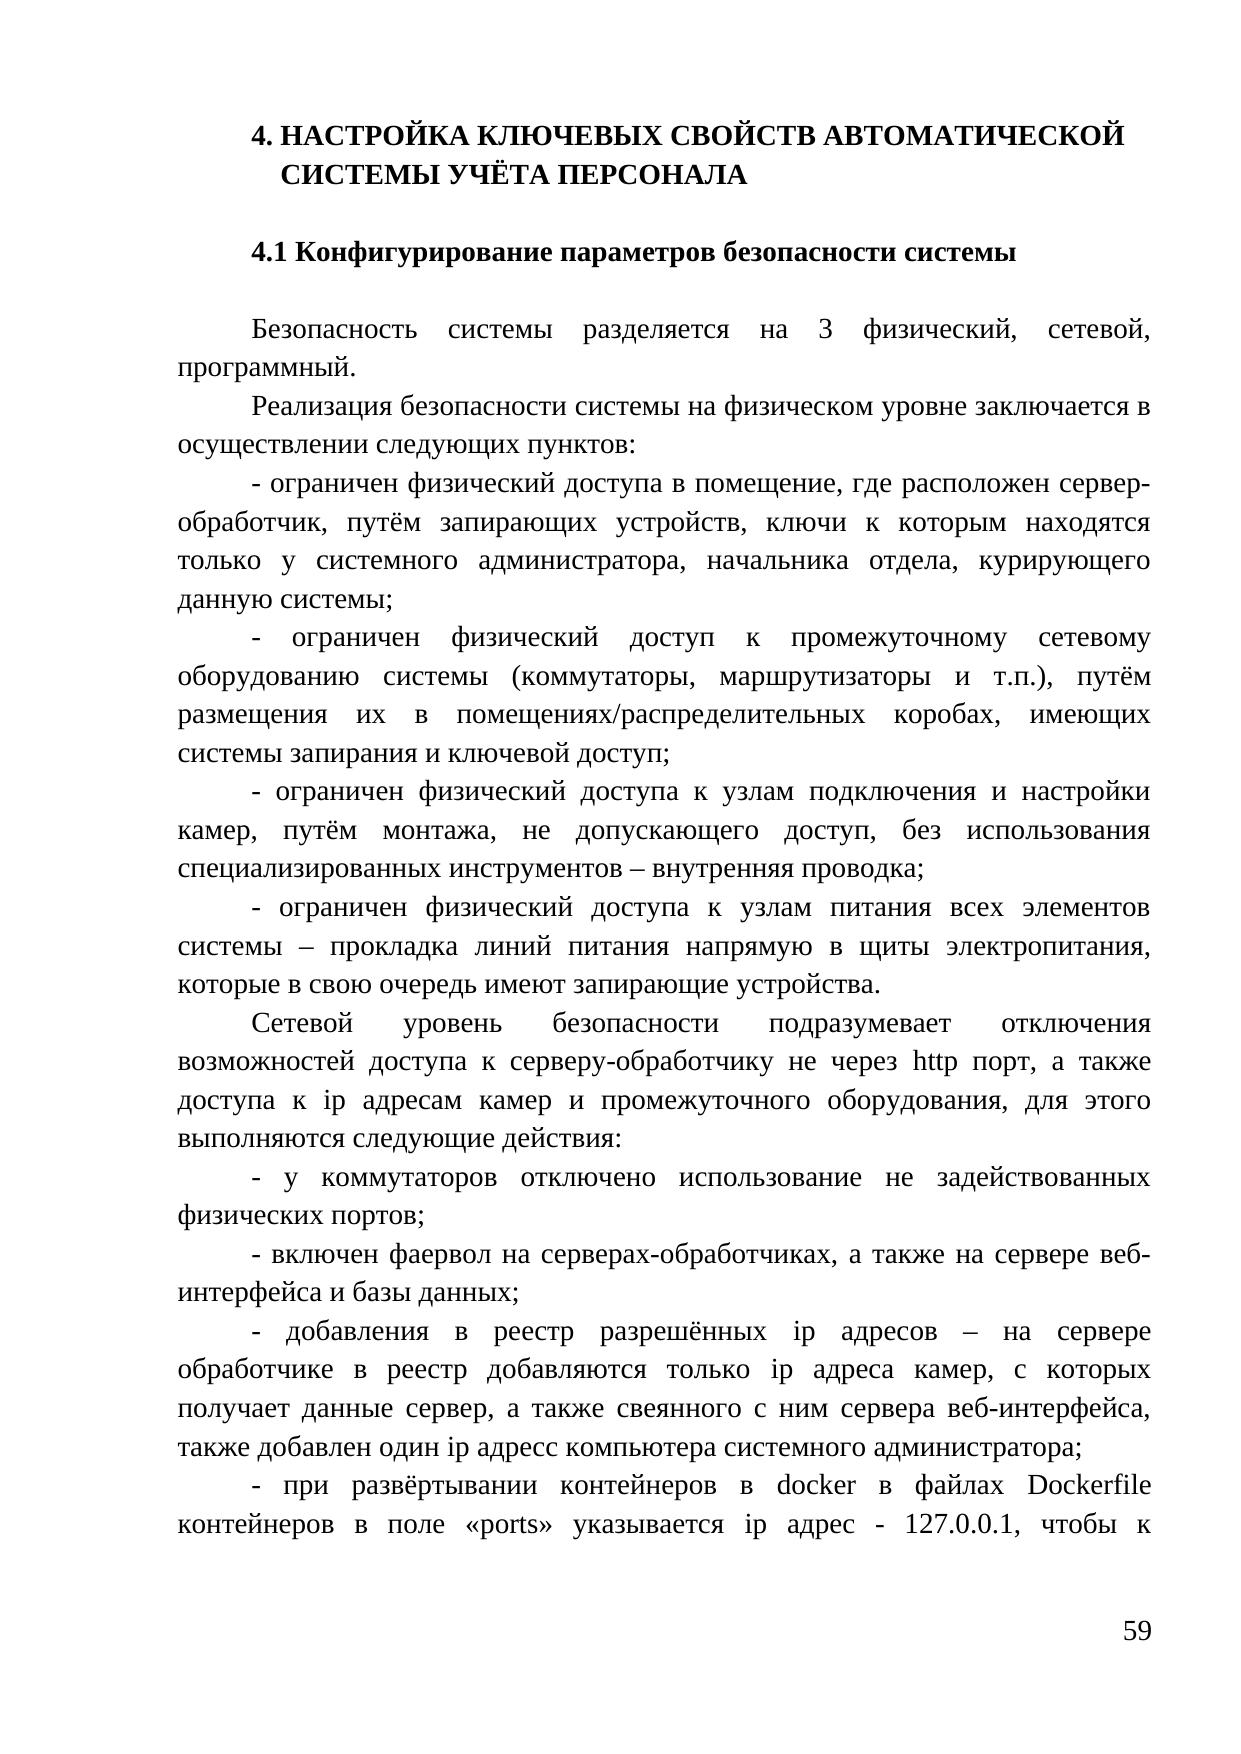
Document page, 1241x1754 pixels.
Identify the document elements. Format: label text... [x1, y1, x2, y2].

text - ограничен физический доступа в помещение, где расположен сервер-обработчик, путём запирающих устройств, ключи к которым находятся только у системного администратора, начальника отдела, курирующего данную системы; [177, 465, 1152, 614]
text - ограничен физический доступа к узлам питания всех элементов системы – прокладка линий питания напрямую в щиты электропитания, которые в свою очередь имеют запирающие устройства. [177, 889, 1152, 1000]
text 4.1 Конфигурирование параметров безопасности системы [177, 234, 1152, 267]
text - добавления в реестр разрешённых ip адресов – на сервере обработчике в реестр добавляются только ip адреса камер, с которых получает данные сервер, а также свеянного с ним сервера веб-интерфейса, также добавлен один ip адресс компьютера системного администратора; [177, 1313, 1152, 1462]
text Безопасность системы разделяется на 3 физический, сетевой, программный. [177, 311, 1152, 383]
text СИСТЕМЫ УЧЁТА ПЕРСОНАЛА [251, 157, 1152, 190]
text - у коммутаторов отключено использование не задействованных физических портов; [177, 1159, 1152, 1231]
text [177, 1467, 1152, 1539]
text Сетевой уровень безопасности подразумевает отключения возможностей доступа к серверу-обработчику не через http порт, а также доступа к ip адресам камер и промежуточного оборудования, для этого выполняются следующие действия: [177, 1005, 1152, 1154]
text Реализация безопасности системы на физическом уровне заключается в осуществлении следующих пунктов: [177, 388, 1152, 460]
text - включен фаервол на серверах-обработчиках, а также на сервере веб-интерфейса и базы данных; [177, 1236, 1152, 1308]
text - ограничен физический доступа к узлам подключения и настройки камер, путём монтажа, не допускающего доступ, без использования специализированных инструментов – внутренняя проводка; [177, 773, 1152, 884]
text - ограничен физический доступ к промежуточному сетевому оборудованию системы (коммутаторы, маршрутизаторы и т.п.), путём размещения их в помещениях/распределительных коробах, имеющих системы запирания и ключевой доступ; [177, 619, 1152, 768]
text 4. НАСТРОЙКА КЛЮЧЕВЫХ СВОЙСТВ АВТОМАТИЧЕСКОЙ [251, 118, 1152, 152]
